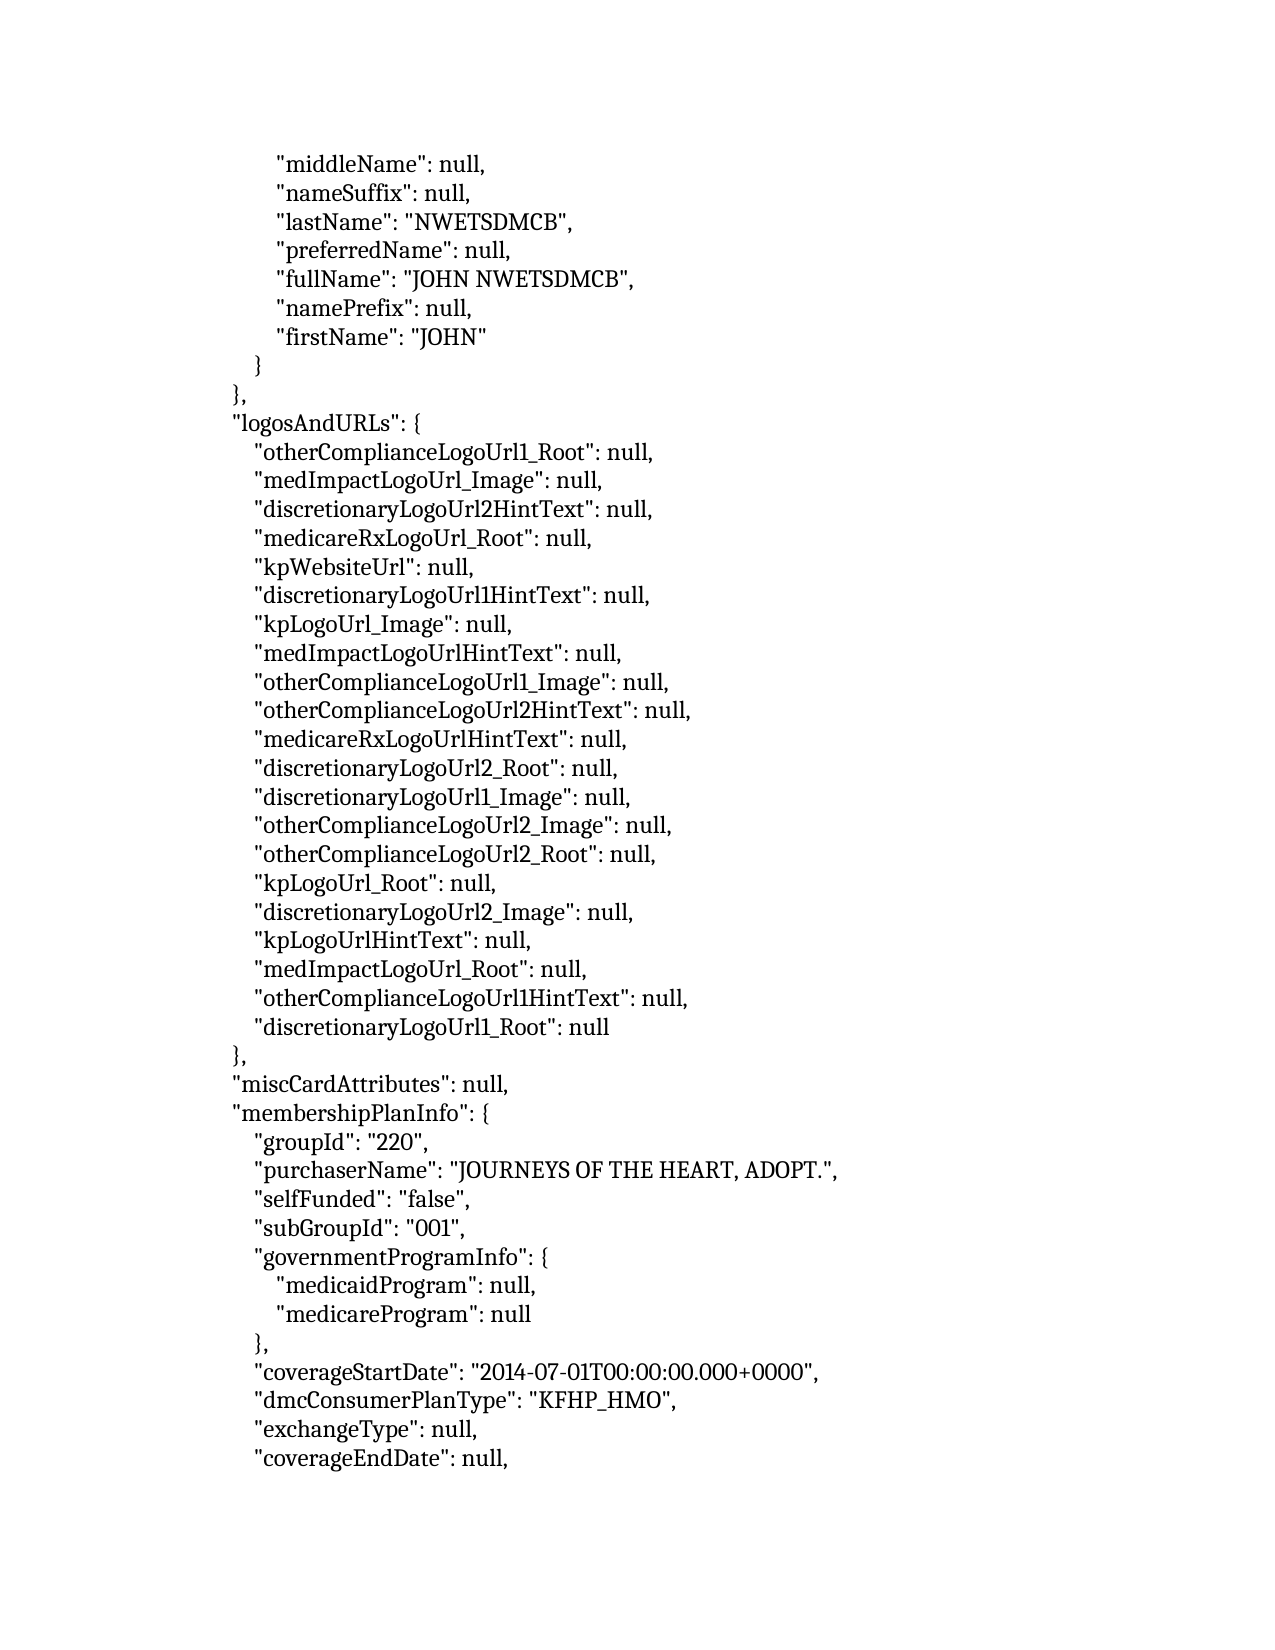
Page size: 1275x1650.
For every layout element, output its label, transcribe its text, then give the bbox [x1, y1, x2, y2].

text "governmentProgramInfo": { [187, 1242, 1087, 1271]
text } [187, 351, 1087, 380]
text "medImpactLogoUrlHintText": null, [187, 639, 1087, 667]
text "lastName": "NWETSDMCB", [187, 207, 1087, 236]
text "discretionaryLogoUrl1HintText": null, [187, 581, 1087, 610]
text "medicaidProgram": null, [187, 1271, 1087, 1300]
text "purchaserName": "JOURNEYS OF THE HEART, ADOPT.", [187, 1156, 1087, 1185]
text "nameSuffix": null, [187, 179, 1087, 207]
text "logosAndURLs": { [187, 409, 1087, 437]
text }, [187, 1041, 1087, 1070]
text "coverageStartDate": "2014-07-01T00:00:00.000+0000", [187, 1357, 1087, 1386]
text "fullName": "JOHN NWETSDMCB", [187, 265, 1087, 294]
text "middleName": null, [187, 150, 1087, 179]
text "otherComplianceLogoUrl1HintText": null, [187, 984, 1087, 1012]
text "otherComplianceLogoUrl2_Root": null, [187, 840, 1087, 869]
text "firstName": "JOHN" [187, 322, 1087, 351]
text "medicareRxLogoUrl_Root": null, [187, 524, 1087, 552]
text "groupId": "220", [187, 1127, 1087, 1156]
text "discretionaryLogoUrl2HintText": null, [187, 495, 1087, 524]
text "coverageEndDate": null, [187, 1444, 1087, 1472]
text "otherComplianceLogoUrl2HintText": null, [187, 696, 1087, 725]
text "selfFunded": "false", [187, 1185, 1087, 1214]
text "dmcConsumerPlanType": "KFHP_HMO", [187, 1386, 1087, 1415]
text "medImpactLogoUrl_Root": null, [187, 955, 1087, 984]
text "miscCardAttributes": null, [187, 1070, 1087, 1099]
text }, [187, 1329, 1087, 1357]
text "preferredName": null, [187, 236, 1087, 265]
text "medicareRxLogoUrlHintText": null, [187, 725, 1087, 754]
text "discretionaryLogoUrl1_Image": null, [187, 782, 1087, 811]
text "kpLogoUrl_Image": null, [187, 610, 1087, 639]
text "discretionaryLogoUrl2_Root": null, [187, 754, 1087, 782]
text "kpLogoUrlHintText": null, [187, 926, 1087, 955]
text "subGroupId": "001", [187, 1214, 1087, 1242]
text }, [187, 380, 1087, 409]
text "medImpactLogoUrl_Image": null, [187, 466, 1087, 495]
text "discretionaryLogoUrl2_Image": null, [187, 897, 1087, 926]
text "kpLogoUrl_Root": null, [187, 869, 1087, 897]
text "exchangeType": null, [187, 1415, 1087, 1444]
text "kpWebsiteUrl": null, [187, 552, 1087, 581]
text "otherComplianceLogoUrl1_Image": null, [187, 667, 1087, 696]
text "otherComplianceLogoUrl1_Root": null, [187, 437, 1087, 466]
text "namePrefix": null, [187, 294, 1087, 322]
text "otherComplianceLogoUrl2_Image": null, [187, 811, 1087, 840]
text "membershipPlanInfo": { [187, 1099, 1087, 1127]
text "medicareProgram": null [187, 1300, 1087, 1329]
text "discretionaryLogoUrl1_Root": null [187, 1012, 1087, 1041]
